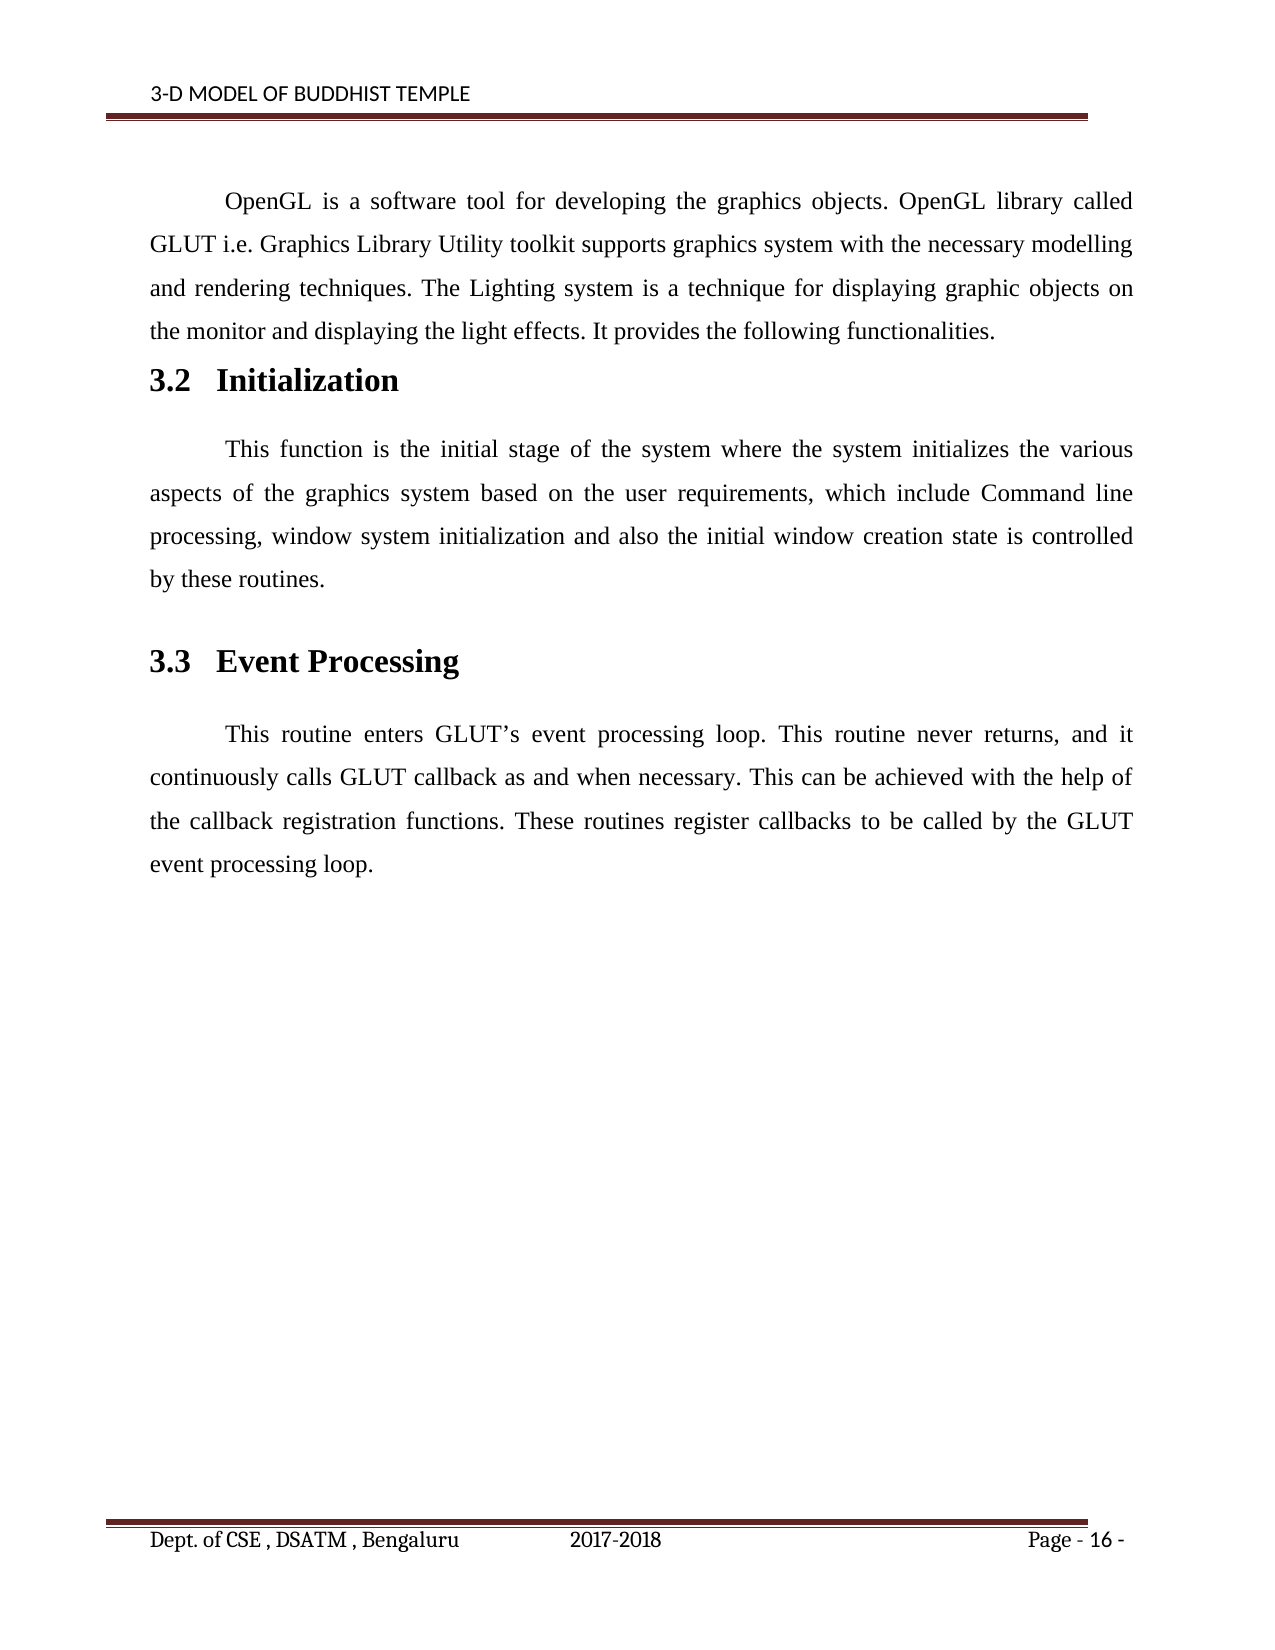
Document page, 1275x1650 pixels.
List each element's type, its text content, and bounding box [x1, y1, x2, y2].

text OpenGL is a software tool for developing the graphics objects. OpenGL library called GLUT i.e. Graphics Library Utility toolkit supports graphics system with the necessary modelling and rendering techniques. The Lighting system is a technique for displaying graphic objects on the monitor and displaying the light effects. It provides the following functionalities. [149, 186, 1134, 345]
text This function is the initial stage of the system where the system initializes the various aspects of the graphics system based on the user requirements, which include Command line processing, window system initialization and also the initial window creation state is controlled by these routines. [149, 434, 1134, 593]
text 3.3 Event Processing [149, 641, 1134, 679]
text 3.2 Initialization [149, 360, 1134, 398]
text This routine enters GLUT’s event processing loop. This routine never returns, and it continuously calls GLUT callback as and when necessary. This can be achieved with the help of the callback registration functions. These routines register callbacks to be called by the GLUT event processing loop. [149, 719, 1134, 878]
